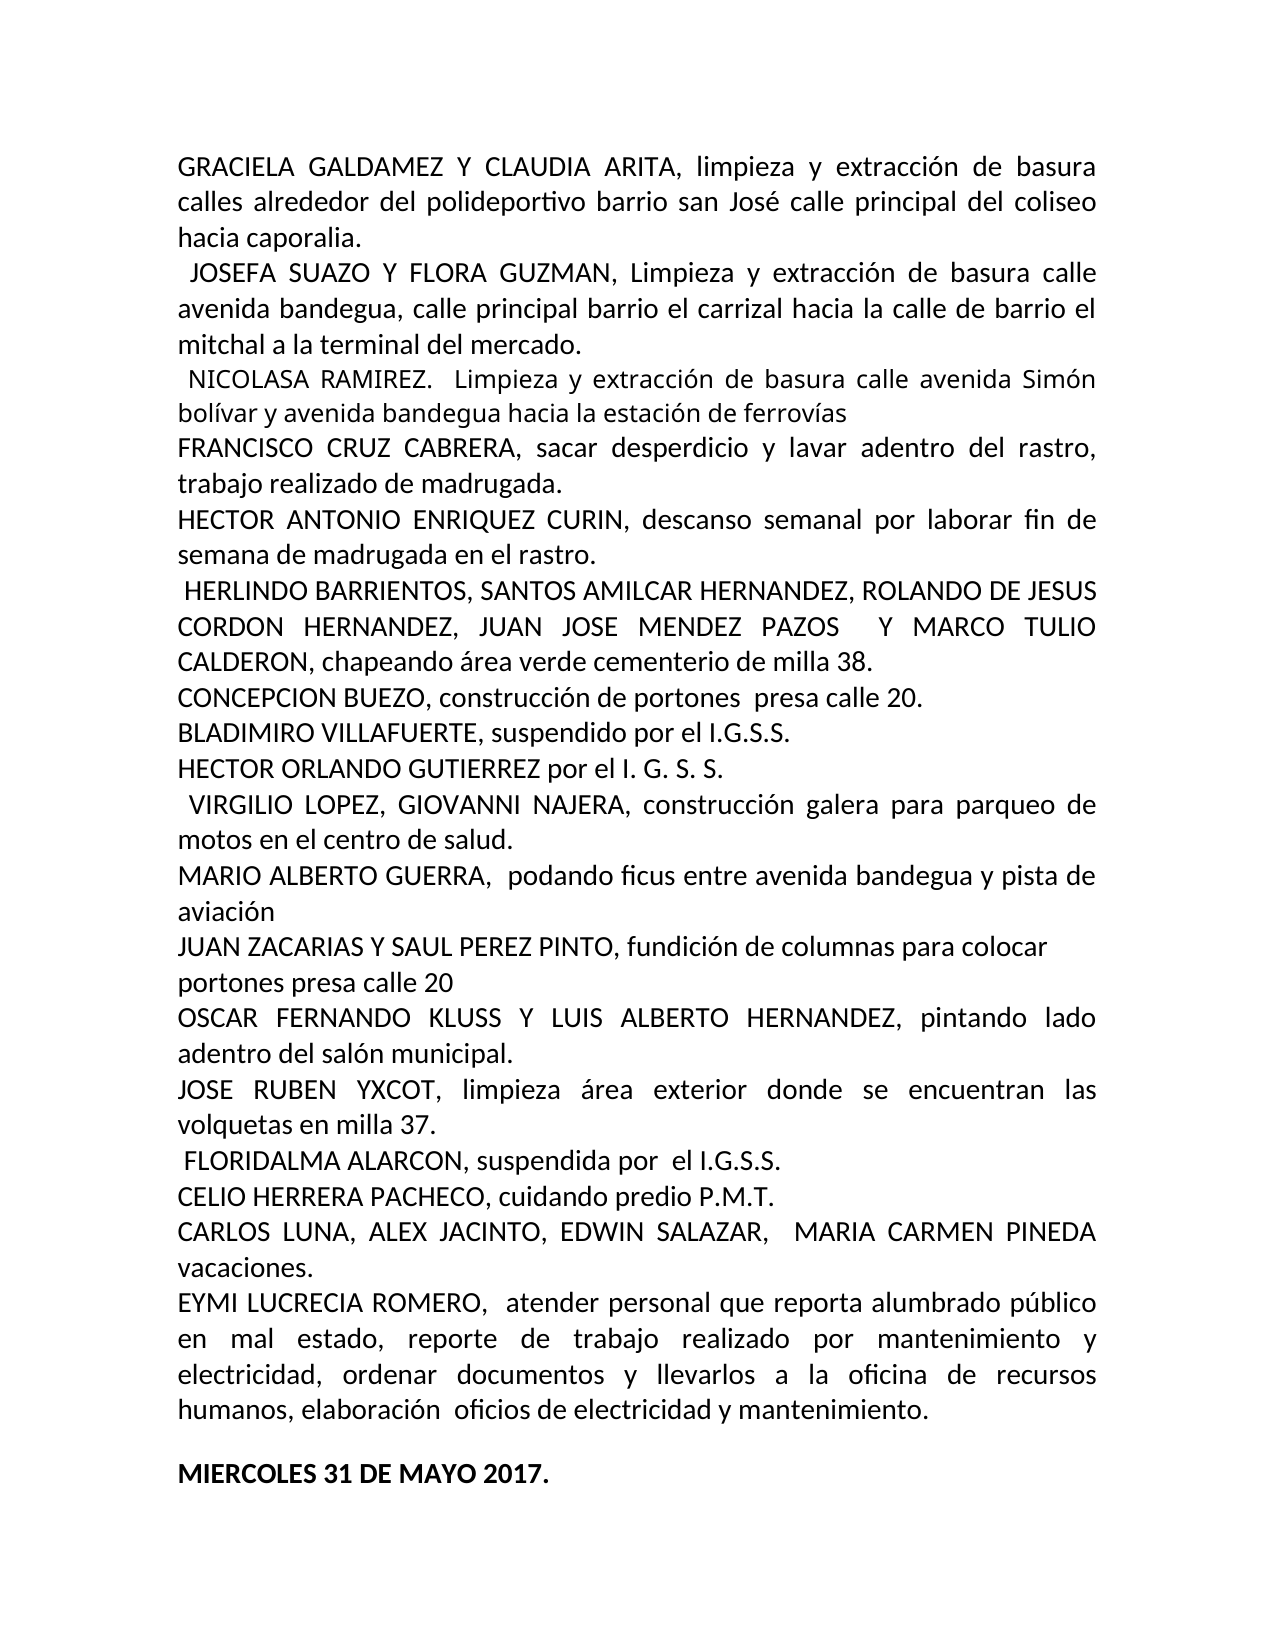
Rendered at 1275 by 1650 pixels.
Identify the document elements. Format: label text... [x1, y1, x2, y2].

text CONCEPCION BUEZO, construcción de portones presa calle 20. [177, 679, 1098, 714]
text CARLOS LUNA, ALEX JACINTO, EDWIN SALAZAR, MARIA CARMEN PINEDA vacaciones. [177, 1213, 1098, 1284]
text VIRGILIO LOPEZ, GIOVANNI NAJERA, construcción galera para parqueo de motos en el centro de salud. [177, 786, 1098, 857]
text GRACIELA GALDAMEZ Y CLAUDIA ARITA, limpieza y extracción de basura calles alrededor del polideportivo barrio san José calle principal del coliseo hacia caporalia. [177, 148, 1098, 254]
text HERLINDO BARRIENTOS, SANTOS AMILCAR HERNANDEZ, ROLANDO DE JESUS CORDON HERNANDEZ, JUAN JOSE MENDEZ PAZOS Y MARCO TULIO CALDERON, chapeando área verde cementerio de milla 38. [177, 572, 1098, 679]
text MARIO ALBERTO GUERRA, podando ficus entre avenida bandegua y pista de aviación [177, 857, 1098, 928]
text MIERCOLES 31 DE MAYO 2017. [177, 1455, 1098, 1491]
text HECTOR ORLANDO GUTIERREZ por el I. G. S. S. [177, 750, 1098, 786]
text JOSEFA SUAZO Y FLORA GUZMAN, Limpieza y extracción de basura calle avenida bandegua, calle principal barrio el carrizal hacia la calle de barrio el mitchal a la terminal del mercado. [177, 254, 1098, 361]
text NICOLASA RAMIREZ. Limpieza y extracción de basura calle avenida Simón bolívar y avenida bandegua hacia la estación de ferrovías [177, 361, 1098, 429]
text CELIO HERRERA PACHECO, cuidando predio P.M.T. [177, 1178, 1098, 1213]
text OSCAR FERNANDO KLUSS Y LUIS ALBERTO HERNANDEZ, pintando lado adentro del salón municipal. [177, 999, 1098, 1071]
text JUAN ZACARIAS Y SAUL PEREZ PINTO, fundición de columnas para colocar portones presa calle 20 [177, 928, 1098, 999]
text HECTOR ANTONIO ENRIQUEZ CURIN, descanso semanal por laborar fin de semana de madrugada en el rastro. [177, 501, 1098, 572]
text EYMI LUCRECIA ROMERO, atender personal que reporta alumbrado público en mal estado, reporte de trabajo realizado por mantenimiento y electricidad, ordenar documentos y llevarlos a la oficina de recursos humanos, elaboración oficios de electricidad y mantenimiento. [177, 1284, 1098, 1427]
text FRANCISCO CRUZ CABRERA, sacar desperdicio y lavar adentro del rastro, trabajo realizado de madrugada. [177, 429, 1098, 501]
text FLORIDALMA ALARCON, suspendida por el I.G.S.S. [177, 1142, 1098, 1178]
text BLADIMIRO VILLAFUERTE, suspendido por el I.G.S.S. [177, 714, 1098, 750]
text JOSE RUBEN YXCOT, limpieza área exterior donde se encuentran las volquetas en milla 37. [177, 1071, 1098, 1142]
